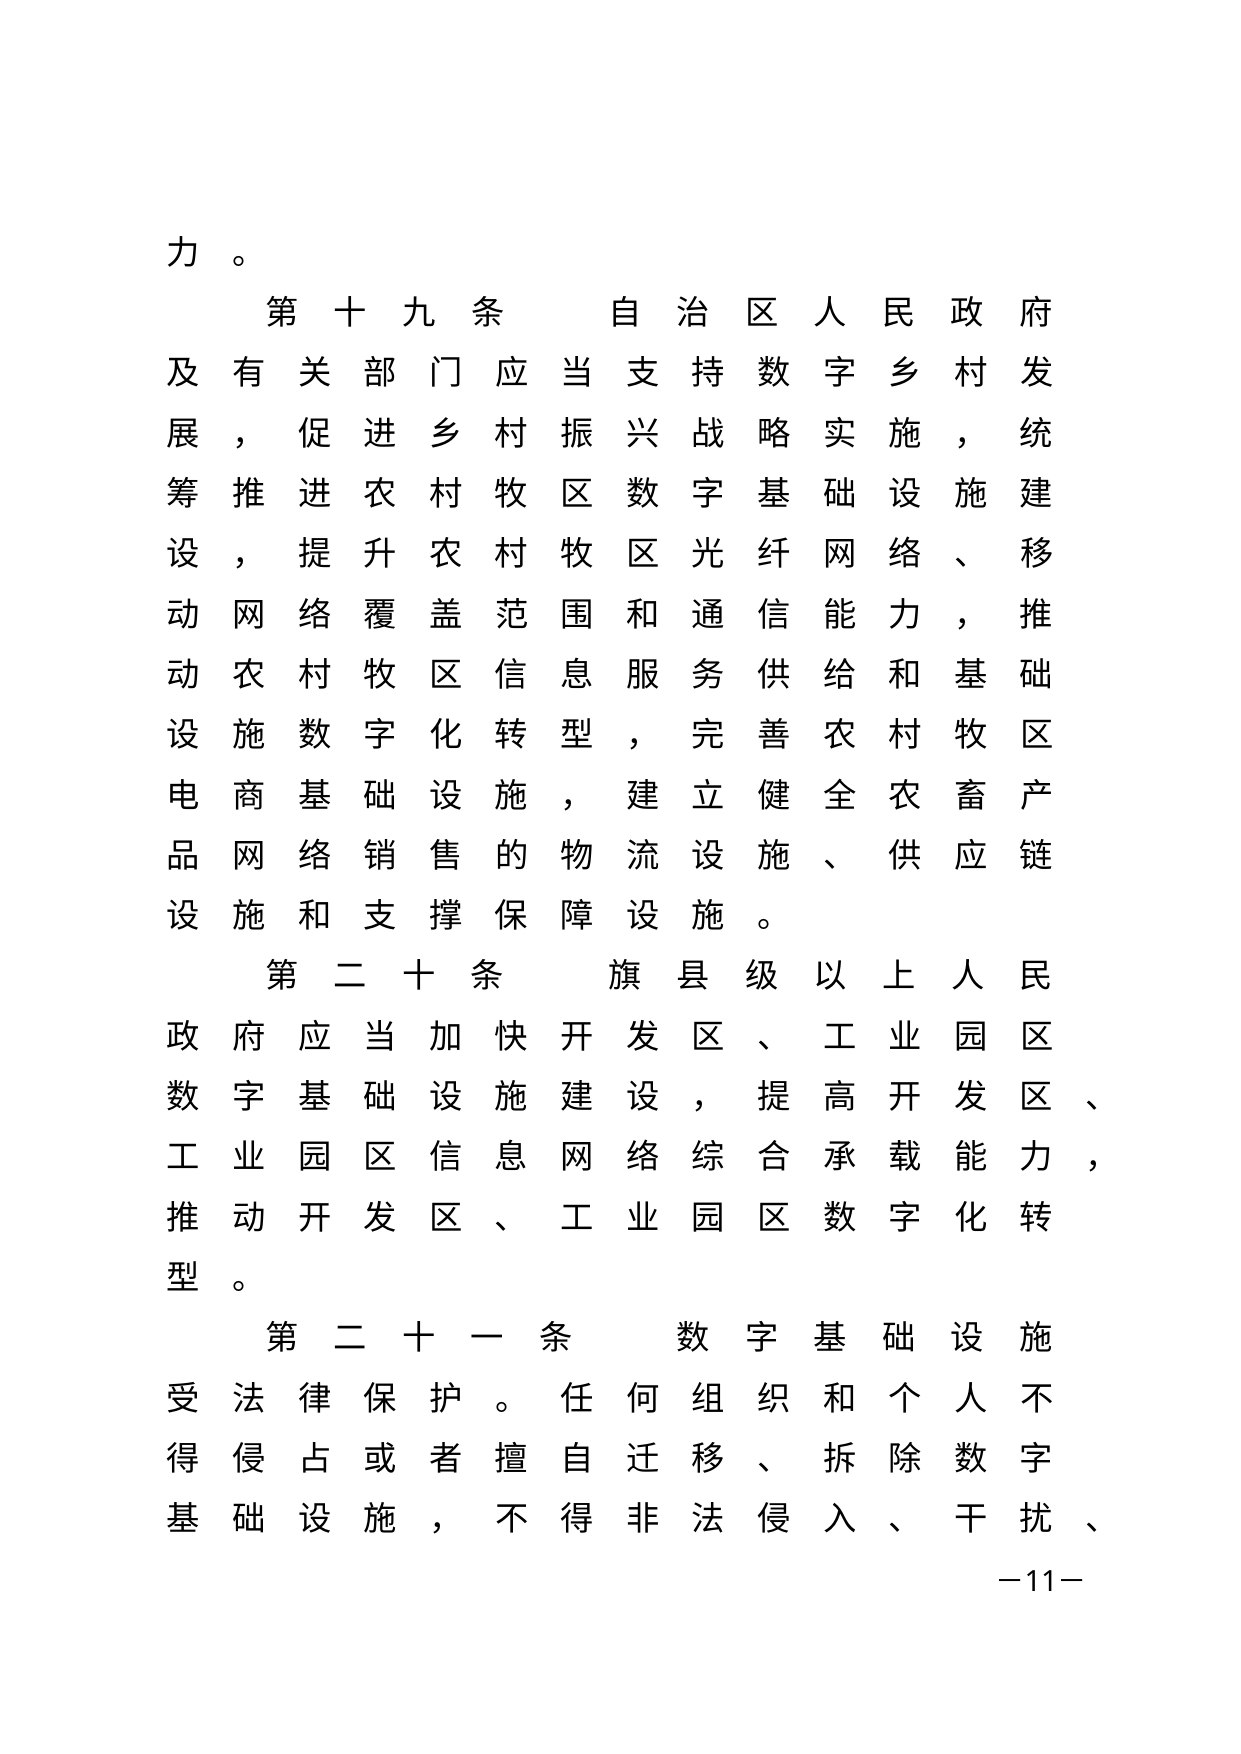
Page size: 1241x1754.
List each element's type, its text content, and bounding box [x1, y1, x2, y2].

text 第二十条 旗县级以上人民政府应当加快开发区、工业园区数字基础设施建设，提高开发区、工业园区信息网络综合承载能力，推动开发区、工业园区数字化转型。 [167, 943, 1085, 1305]
text 第二十一条 数字基础设施受法律保护。任何组织和个人不得侵占或者擅自迁移、拆除数字基础设施，不得非法侵入、干扰、破坏数字基础设施，不得危害数字基础设施安全。 [167, 1305, 1085, 1546]
text 第十九条 自治区人民政府及有关部门应当支持数字乡村发展，促进乡村振兴战略实施，统筹推进农村牧区数字基础设施建设，提升农村牧区光纤网络、移动网络覆盖范围和通信能力，推动农村牧区信息服务供给和基础设施数字化转型，完善农村牧区电商基础设施，建立健全农畜产品网络销售的物流设施、供应链设施和支撑保障设施。 [167, 280, 1085, 943]
